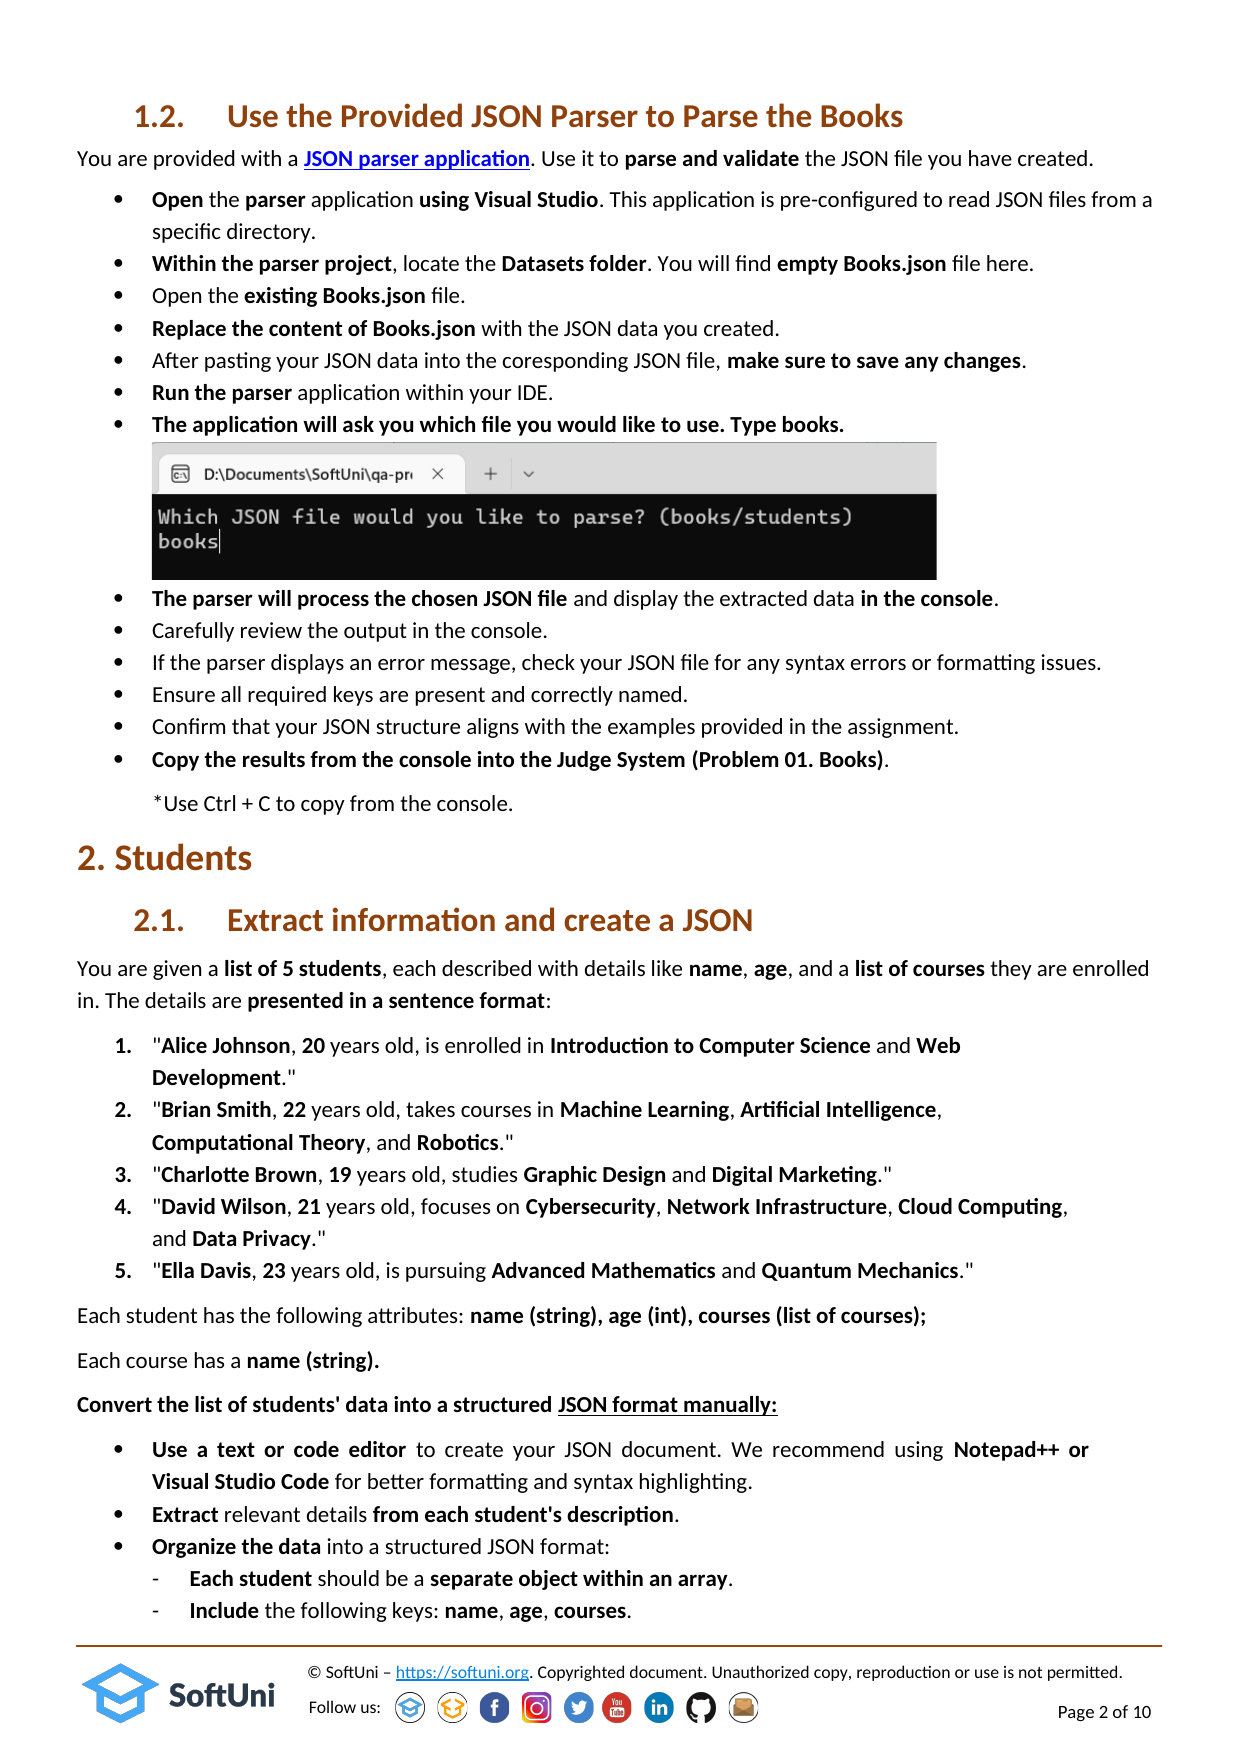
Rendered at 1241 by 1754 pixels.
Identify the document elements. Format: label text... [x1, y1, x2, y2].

text *Use Ctrl + C to copy from the console. [152, 789, 1163, 817]
picture [665, 1714, 674, 1723]
list Replace the content of Books.json with the JSON data you created. [114, 314, 1163, 342]
picture [602, 1692, 632, 1723]
text Convert the list of students' data into a structured JSON format manually: [77, 1391, 1089, 1419]
picture [479, 1692, 510, 1723]
picture [437, 1692, 468, 1723]
picture [665, 1692, 674, 1701]
list "David Wilson, 21 years old, focuses on Cybersecurity, Network Infrastructure, Cloud Computing, and Data Privacy." [114, 1192, 1089, 1252]
list Include the following keys: name, age, courses. [152, 1596, 1089, 1624]
picture [75, 1658, 281, 1729]
list Open the existing Books.json file. [114, 282, 1163, 309]
list Use a text or code editor to create your JSON document. We recommend using Notepad++ or Visual Studio Code for better formatting and syntax highlighting. [114, 1435, 1089, 1496]
text Each course has a name (string). [77, 1346, 1163, 1374]
list Each student should be a separate object within an array. [152, 1564, 1089, 1592]
picture [151, 442, 937, 580]
list Run the parser application within your IDE. [114, 378, 1163, 406]
picture [395, 1692, 425, 1723]
picture [644, 1692, 653, 1701]
text You are provided with a JSON parser application. Use it to parse and validate the JSON file you have created. [77, 144, 1163, 172]
list Ensure all required keys are present and correctly named. [114, 680, 1163, 708]
list Extract relevant details from each student's description. [114, 1500, 1089, 1528]
picture [658, 1705, 667, 1714]
picture [644, 1714, 653, 1723]
list Carefully review the output in the console. [114, 616, 1163, 644]
list Organize the data into a structured JSON format: [114, 1532, 1089, 1560]
list "Charlotte Brown, 19 years old, studies Graphic Design and Digital Marketing." [114, 1160, 1089, 1188]
list "Brian Smith, 22 years old, takes courses in Machine Learning, Artificial Intelligence, Computational Theory, and Robotics." [114, 1096, 1089, 1156]
picture [728, 1692, 759, 1723]
list Within the parser project, locate the Datasets folder. You will find empty Books.json file here. [114, 249, 1163, 277]
subtitle Students [77, 834, 1163, 880]
list If the parser displays an error message, check your JSON file for any syntax errors or formatting issues. [114, 648, 1163, 676]
picture [686, 1692, 716, 1723]
text You are given a list of 5 students, each described with details like name, age, and a list of courses they are enrolled in. The details are presented in a sentence format: [77, 954, 1163, 1014]
list The parser will process the chosen JSON file and display the extracted data in the console. [114, 584, 1163, 612]
subtitle Use the Provided JSON Parser to Parse the Books [133, 95, 1163, 136]
list After pasting your JSON data into the coresponding JSON file, make sure to save any changes. [114, 346, 1163, 374]
list The application will ask you which file you would like to use. Type books. [114, 410, 1163, 438]
list Open the parser application using Visual Studio. This application is pre-configured to read JSON files from a specific directory. [114, 185, 1163, 245]
list "Ella Davis, 23 years old, is pursuing Advanced Mathematics and Quantum Mechanics." [114, 1257, 1089, 1284]
picture [522, 1692, 552, 1723]
list "Alice Johnson, 20 years old, is enrolled in Introduction to Computer Science and Web Development." [114, 1031, 1089, 1091]
list Copy the results from the console into the Judge System (Problem 01. Books). [114, 745, 1163, 773]
picture [564, 1692, 594, 1723]
list Confirm that your JSON structure aligns with the examples provided in the assignment. [114, 712, 1163, 741]
subtitle Extract information and create a JSON [133, 899, 1163, 940]
text Each student has the following attributes: name (string), age (int), courses (list of courses); [77, 1301, 1163, 1329]
